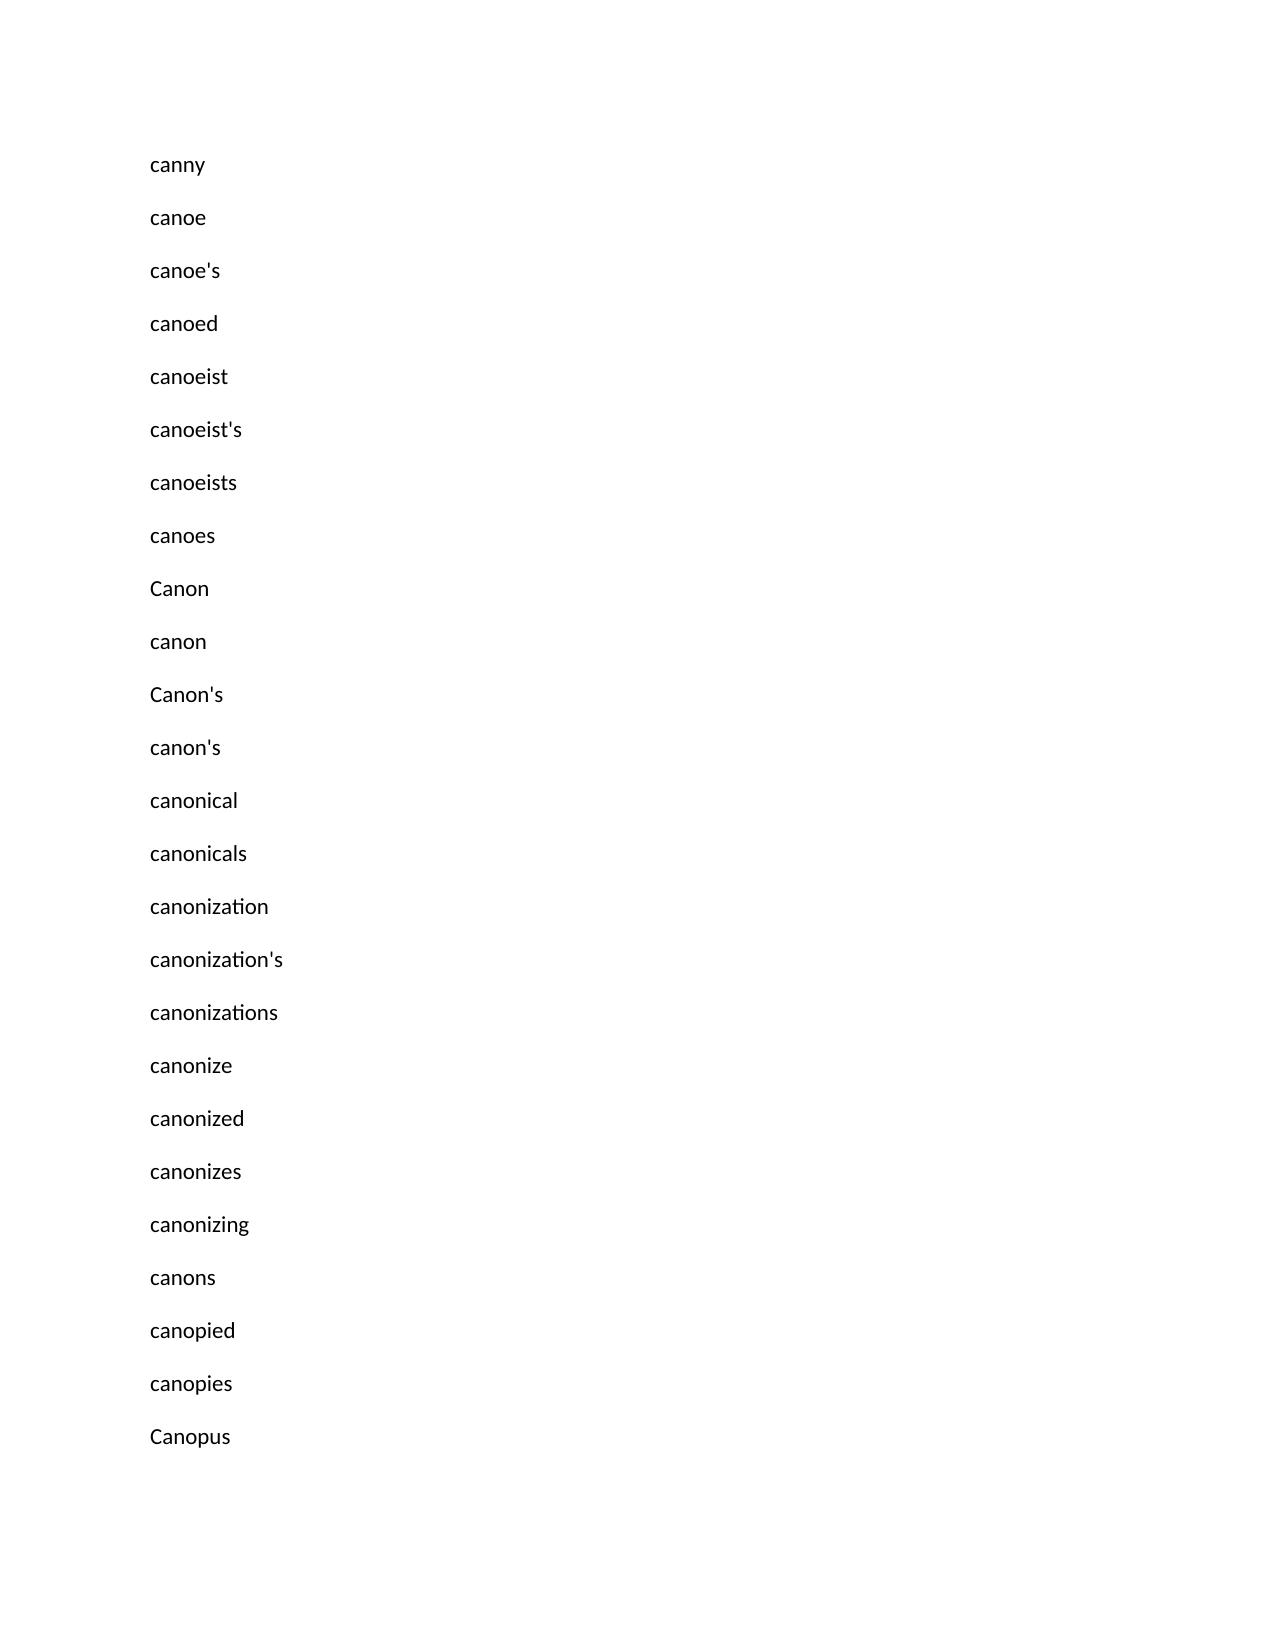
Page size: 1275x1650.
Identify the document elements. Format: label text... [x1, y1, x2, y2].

text canonizations [150, 998, 1125, 1026]
text canonize [150, 1051, 1125, 1079]
text canonized [150, 1104, 1125, 1132]
text canoe [150, 203, 1125, 231]
text canoeists [150, 468, 1125, 496]
text canopies [150, 1369, 1125, 1397]
text canny [150, 150, 1125, 178]
text canoed [150, 309, 1125, 337]
text canonization's [150, 945, 1125, 973]
text canonization [150, 892, 1125, 920]
text canoeist's [150, 415, 1125, 443]
text Canon [150, 574, 1125, 602]
text canonizing [150, 1210, 1125, 1238]
text canoe's [150, 256, 1125, 284]
text canoes [150, 521, 1125, 549]
text canoeist [150, 362, 1125, 390]
text canonical [150, 786, 1125, 814]
text canonizes [150, 1157, 1125, 1185]
text Canon's [150, 680, 1125, 708]
text canons [150, 1263, 1125, 1291]
text canon [150, 627, 1125, 655]
text canon's [150, 733, 1125, 761]
text Canopus [150, 1422, 1125, 1451]
text canonicals [150, 839, 1125, 867]
text canopied [150, 1316, 1125, 1344]
